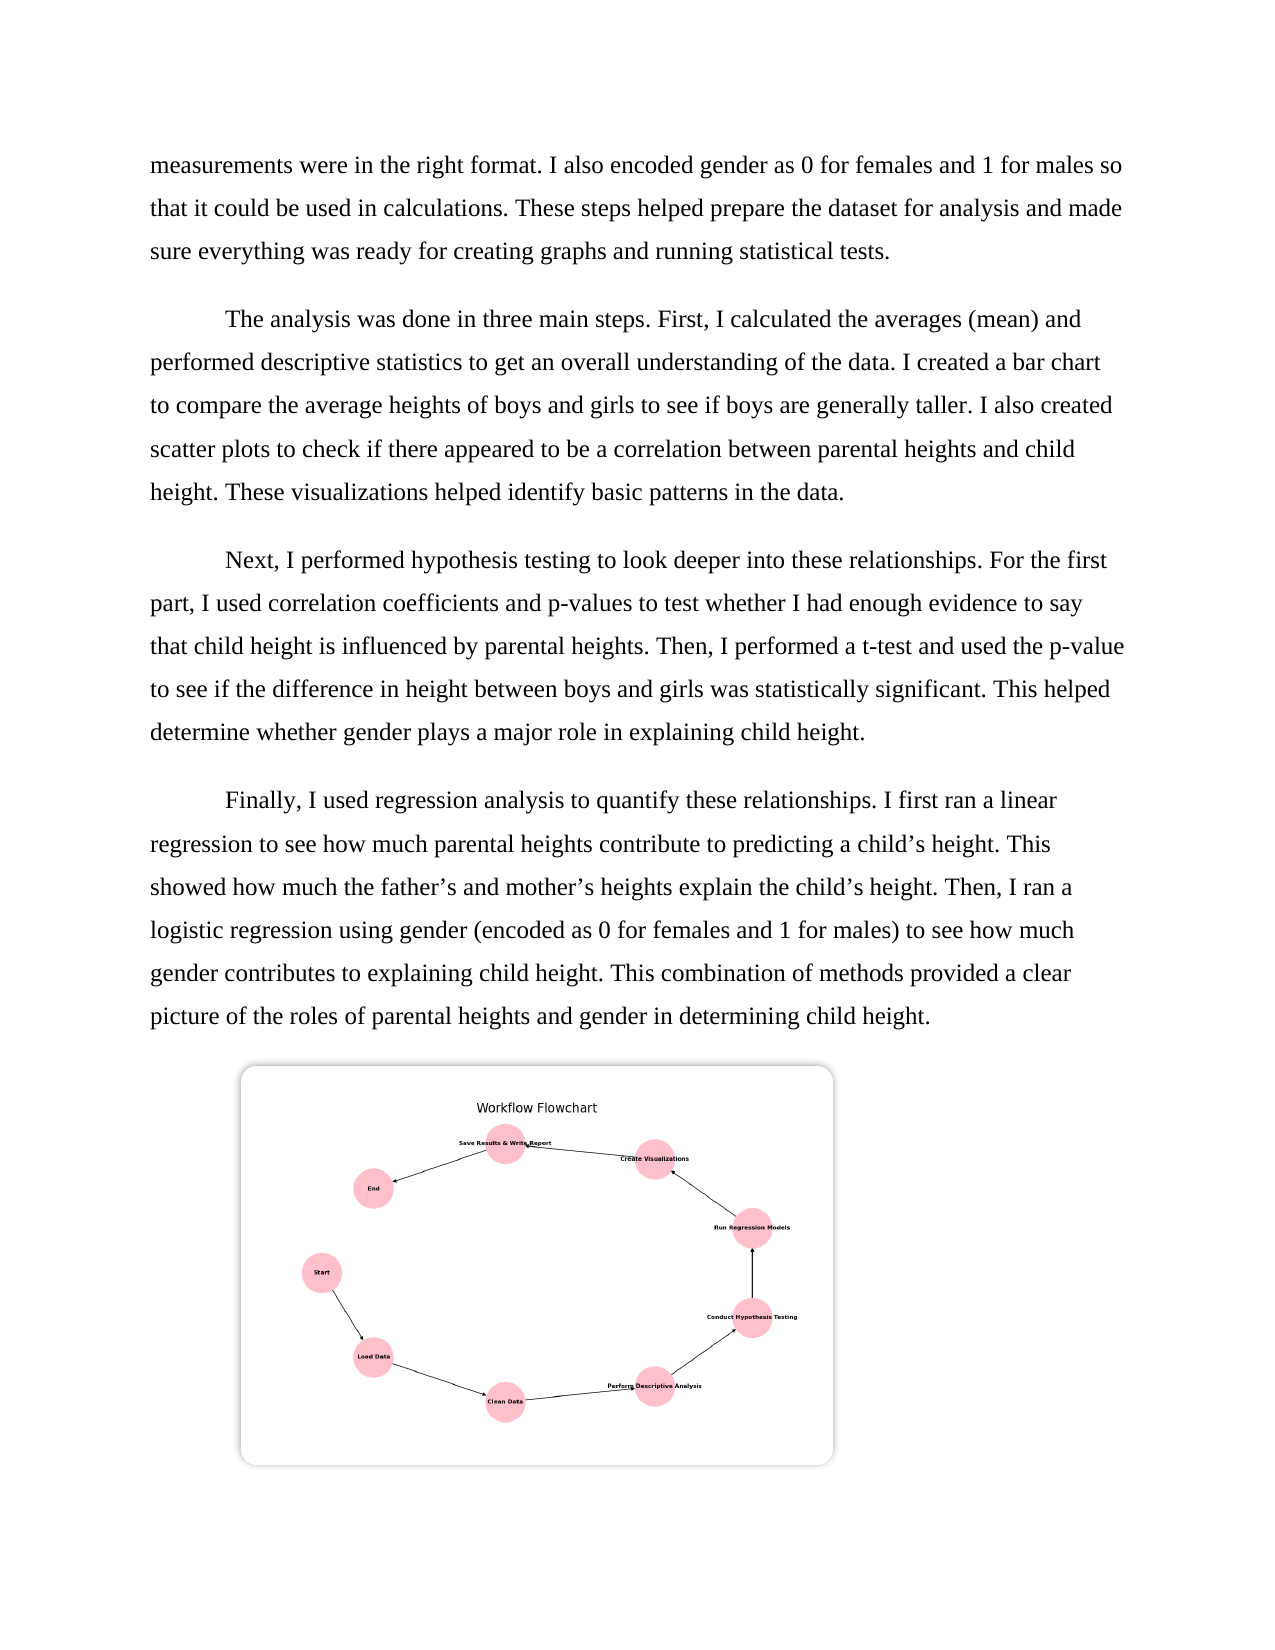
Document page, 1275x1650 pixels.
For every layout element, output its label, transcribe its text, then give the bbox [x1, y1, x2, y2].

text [150, 150, 1125, 265]
text Next, I performed hypothesis testing to look deeper into these relationships. For the first part, I used correlation coefficients and p-values to test whether I had enough evidence to say that child height is influenced by parental heights. Then, I performed a t-test and used the p-value to see if the difference in height between boys and girls was statistically significant. This helped determine whether gender plays a major role in explaining child height. [150, 545, 1125, 746]
text The analysis was done in three main steps. First, I calculated the averages (mean) and performed descriptive statistics to get an overall understanding of the data. I created a bar chart to compare the average heights of boys and girls to see if boys are generally taller. I also created scatter plots to check if there appeared to be a correlation between parental heights and child height. These visualizations helped identify basic patterns in the data. [150, 304, 1125, 506]
text Finally, I used regression analysis to quantify these relationships. I first ran a linear regression to see how much parental heights contribute to predicting a child’s height. This showed how much the father’s and mother’s heights explain the child’s height. Then, I ran a logistic regression using gender (encoded as 0 for females and 1 for males) to see how much gender contributes to explaining child height. This combination of methods provided a clear picture of the roles of parental heights and gender in determining child height. [150, 786, 1125, 1030]
